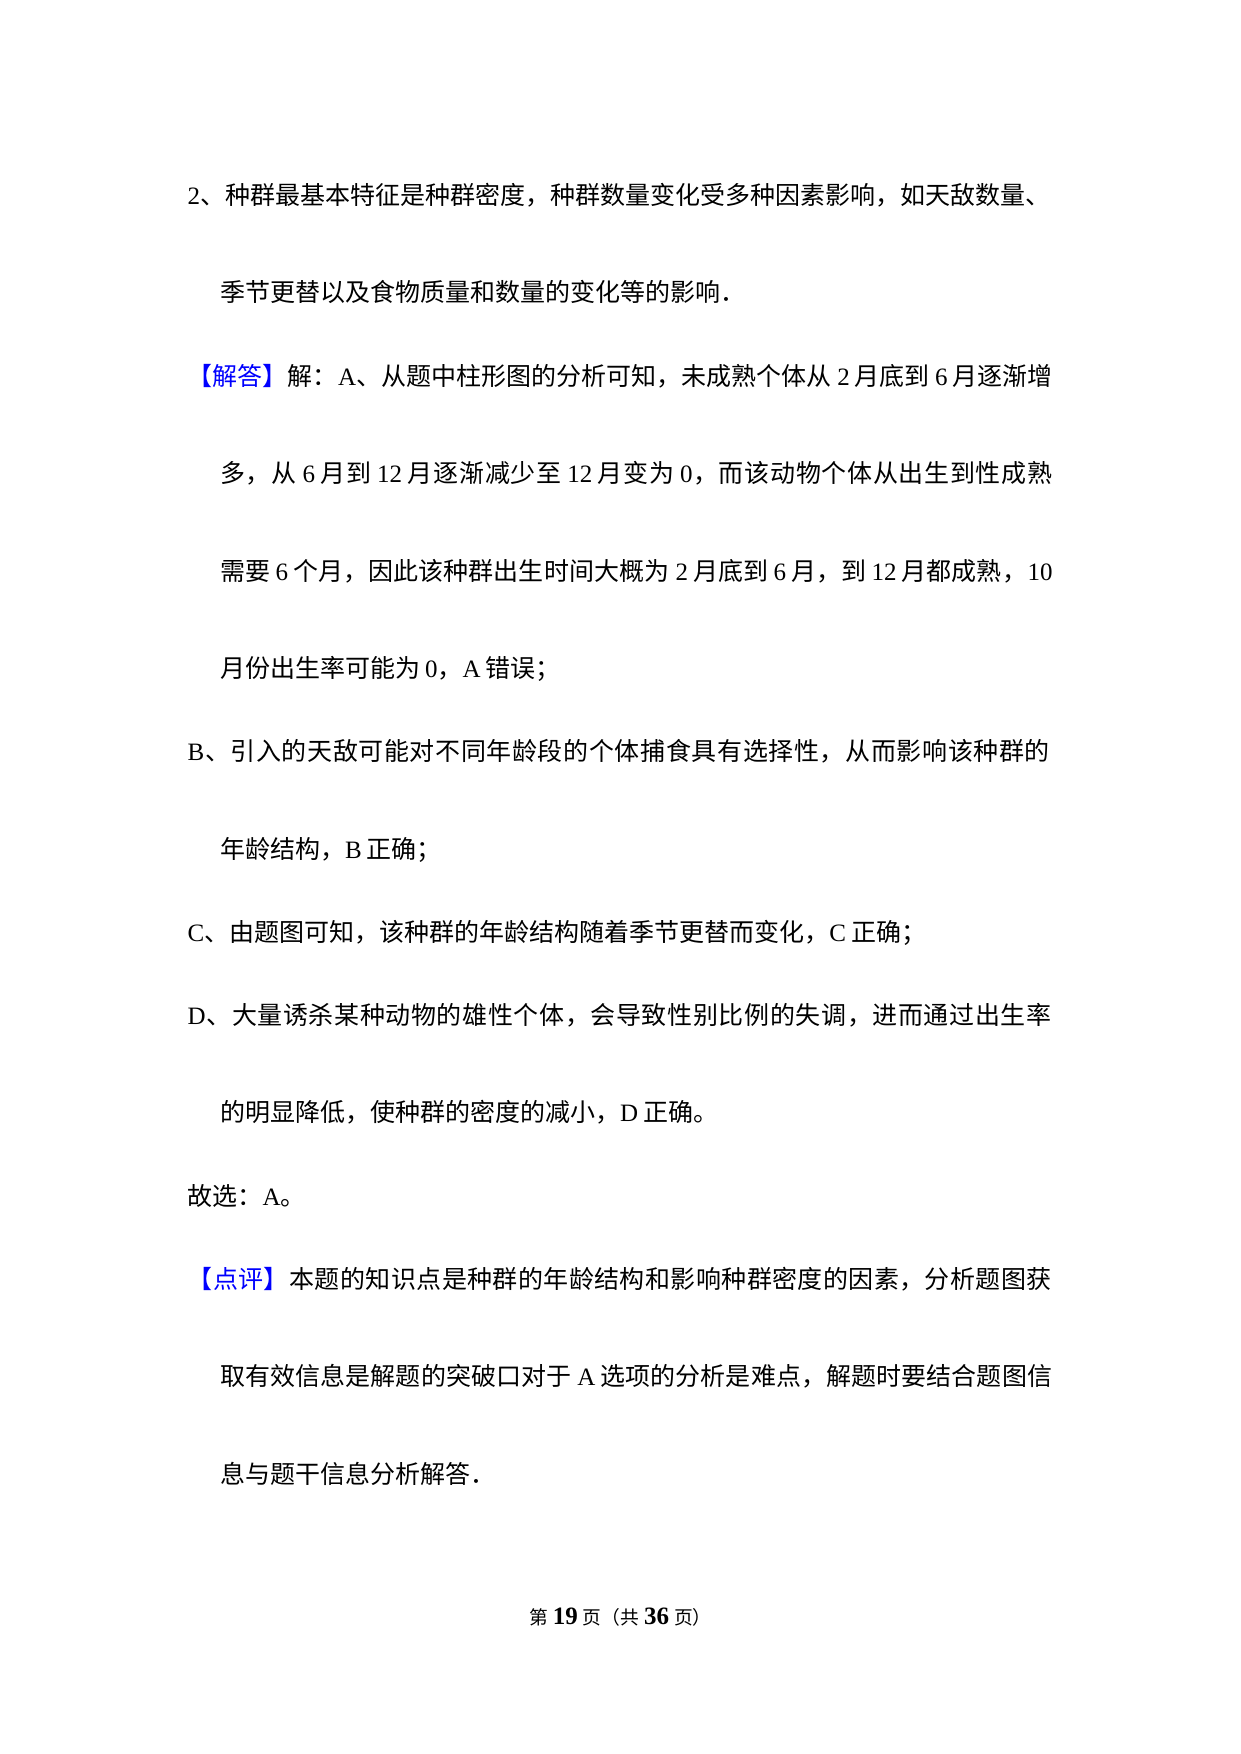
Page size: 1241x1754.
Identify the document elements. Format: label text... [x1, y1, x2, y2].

text D、大量诱杀某种动物的雄性个体，会导致性别比例的失调，进而通过出生率的明显降低，使种群的密度的减小，D正确。 [187, 981, 1053, 1143]
text 2、种群最基本特征是种群密度，种群数量变化受多种因素影响，如天敌数量、季节更替以及食物质量和数量的变化等的影响． [187, 161, 1053, 323]
text 故选：A。 [187, 1162, 1053, 1227]
text C、由题图可知，该种群的年龄结构随着季节更替而变化，C正确； [187, 898, 1053, 963]
text B、引入的天敌可能对不同年龄段的个体捕食具有选择性，从而影响该种群的年龄结构，B正确； [187, 717, 1053, 880]
text 【点评】本题的知识点是种群的年龄结构和影响种群密度的因素，分析题图获取有效信息是解题的突破口对于A选项的分析是难点，解题时要结合题图信息与题干信息分析解答． [187, 1245, 1053, 1505]
text 【解答】解：A、从题中柱形图的分析可知，未成熟个体从2月底到6月逐渐增多，从6月到12月逐渐减少至12月变为0，而该动物个体从出生到性成熟需要6个月，因此该种群出生时间大概为2月底到6月，到12月都成熟，10月份出生率可能为0，A错误； [187, 342, 1053, 699]
